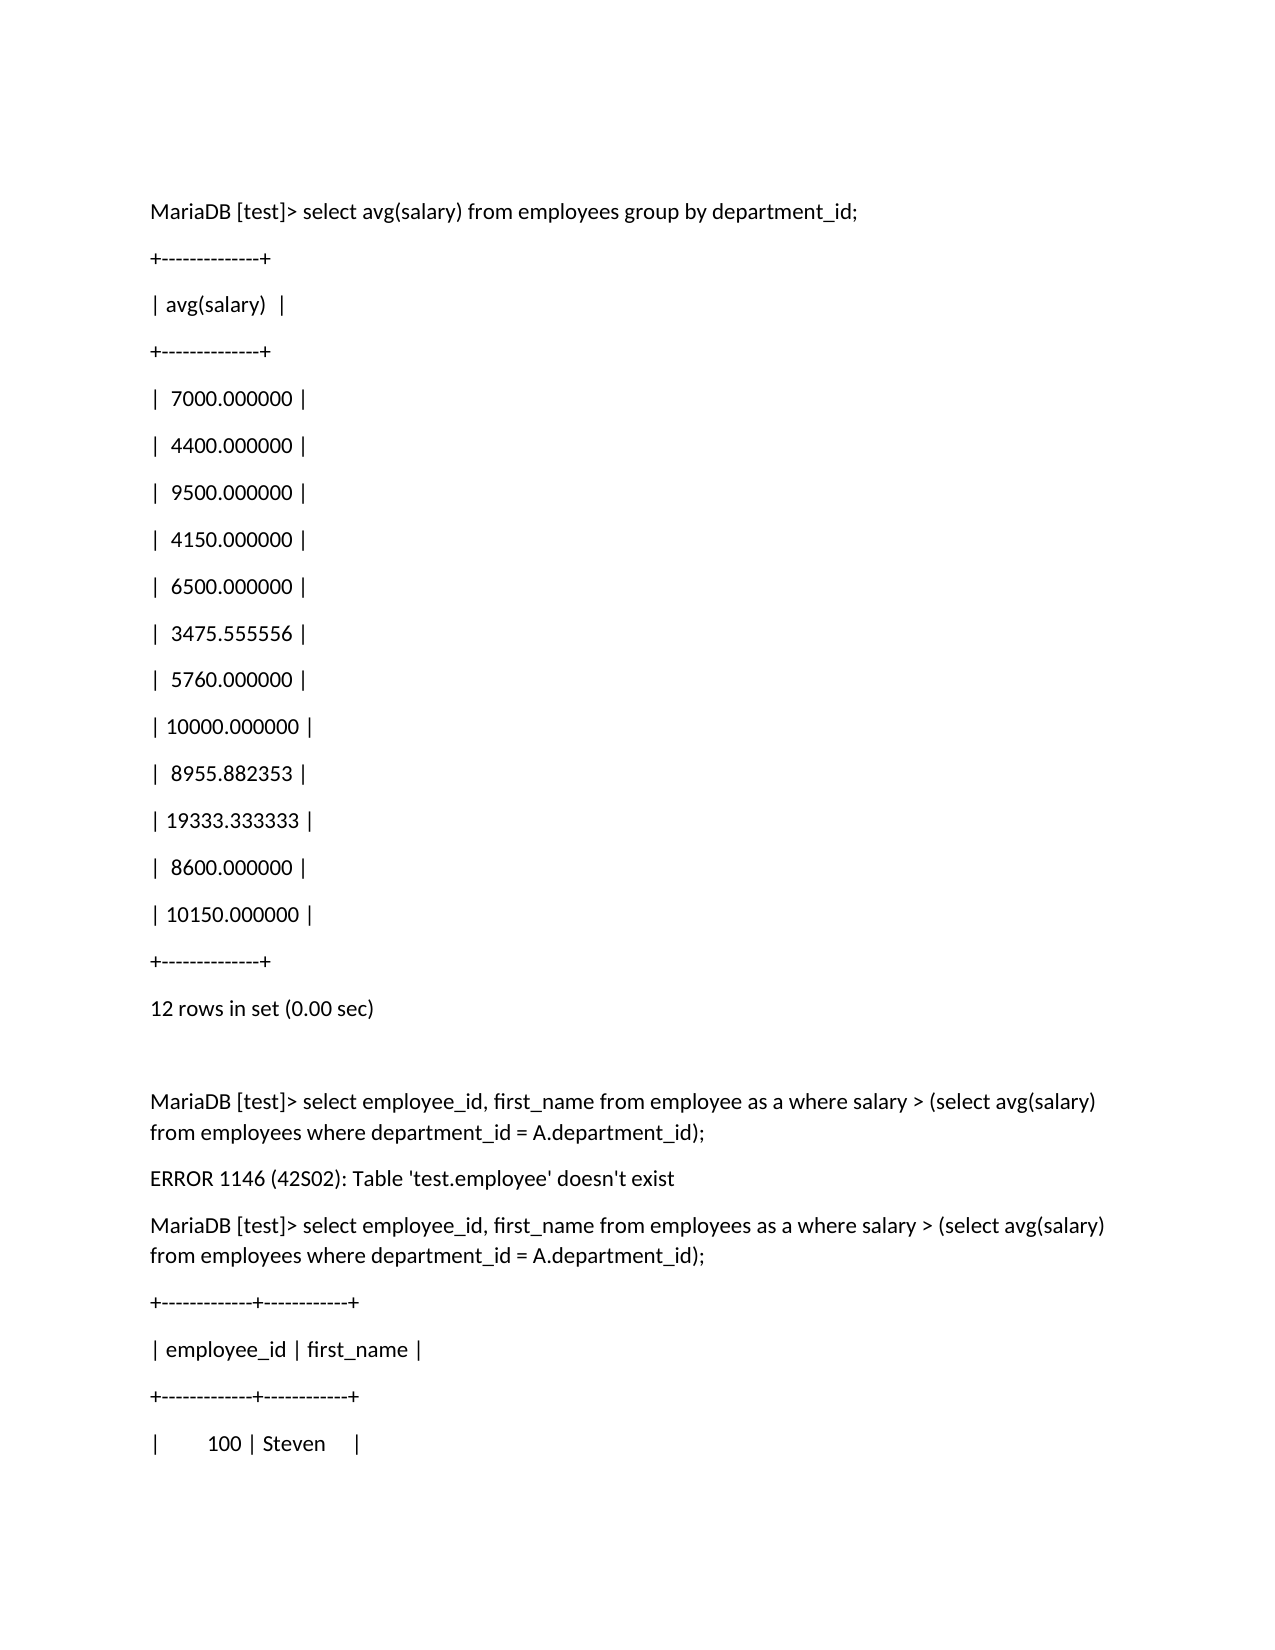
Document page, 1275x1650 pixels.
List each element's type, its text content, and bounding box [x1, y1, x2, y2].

text | avg(salary) | [150, 291, 1125, 319]
text ERROR 1146 (42S02): Table 'test.employee' doesn't exist [150, 1164, 1125, 1193]
text | 4400.000000 | [150, 431, 1125, 459]
text | 3475.555556 | [150, 619, 1125, 647]
text MariaDB [test]> select avg(salary) from employees group by department_id; [150, 197, 1125, 225]
text | 5760.000000 | [150, 666, 1125, 694]
text +--------------+ [150, 337, 1125, 366]
text MariaDB [test]> select employee_id, first_name from employees as a where salary > (select avg(salary) from employees where department_id = A.department_id); [150, 1211, 1125, 1270]
text +--------------+ [150, 244, 1125, 272]
text | 8955.882353 | [150, 759, 1125, 787]
text | 8600.000000 | [150, 853, 1125, 881]
text 12 rows in set (0.00 sec) [150, 994, 1125, 1022]
text +-------------+------------+ [150, 1382, 1125, 1410]
text | 19333.333333 | [150, 806, 1125, 834]
text | 6500.000000 | [150, 572, 1125, 600]
text MariaDB [test]> select employee_id, first_name from employee as a where salary > (select avg(salary) from employees where department_id = A.department_id); [150, 1087, 1125, 1146]
text | employee_id | first_name | [150, 1335, 1125, 1363]
text +--------------+ [150, 947, 1125, 975]
text | 4150.000000 | [150, 525, 1125, 553]
text | 9500.000000 | [150, 478, 1125, 506]
text | 100 | Steven | [150, 1429, 1125, 1457]
text +-------------+------------+ [150, 1288, 1125, 1317]
text | 10150.000000 | [150, 900, 1125, 928]
text | 10000.000000 | [150, 712, 1125, 741]
text | 7000.000000 | [150, 384, 1125, 412]
